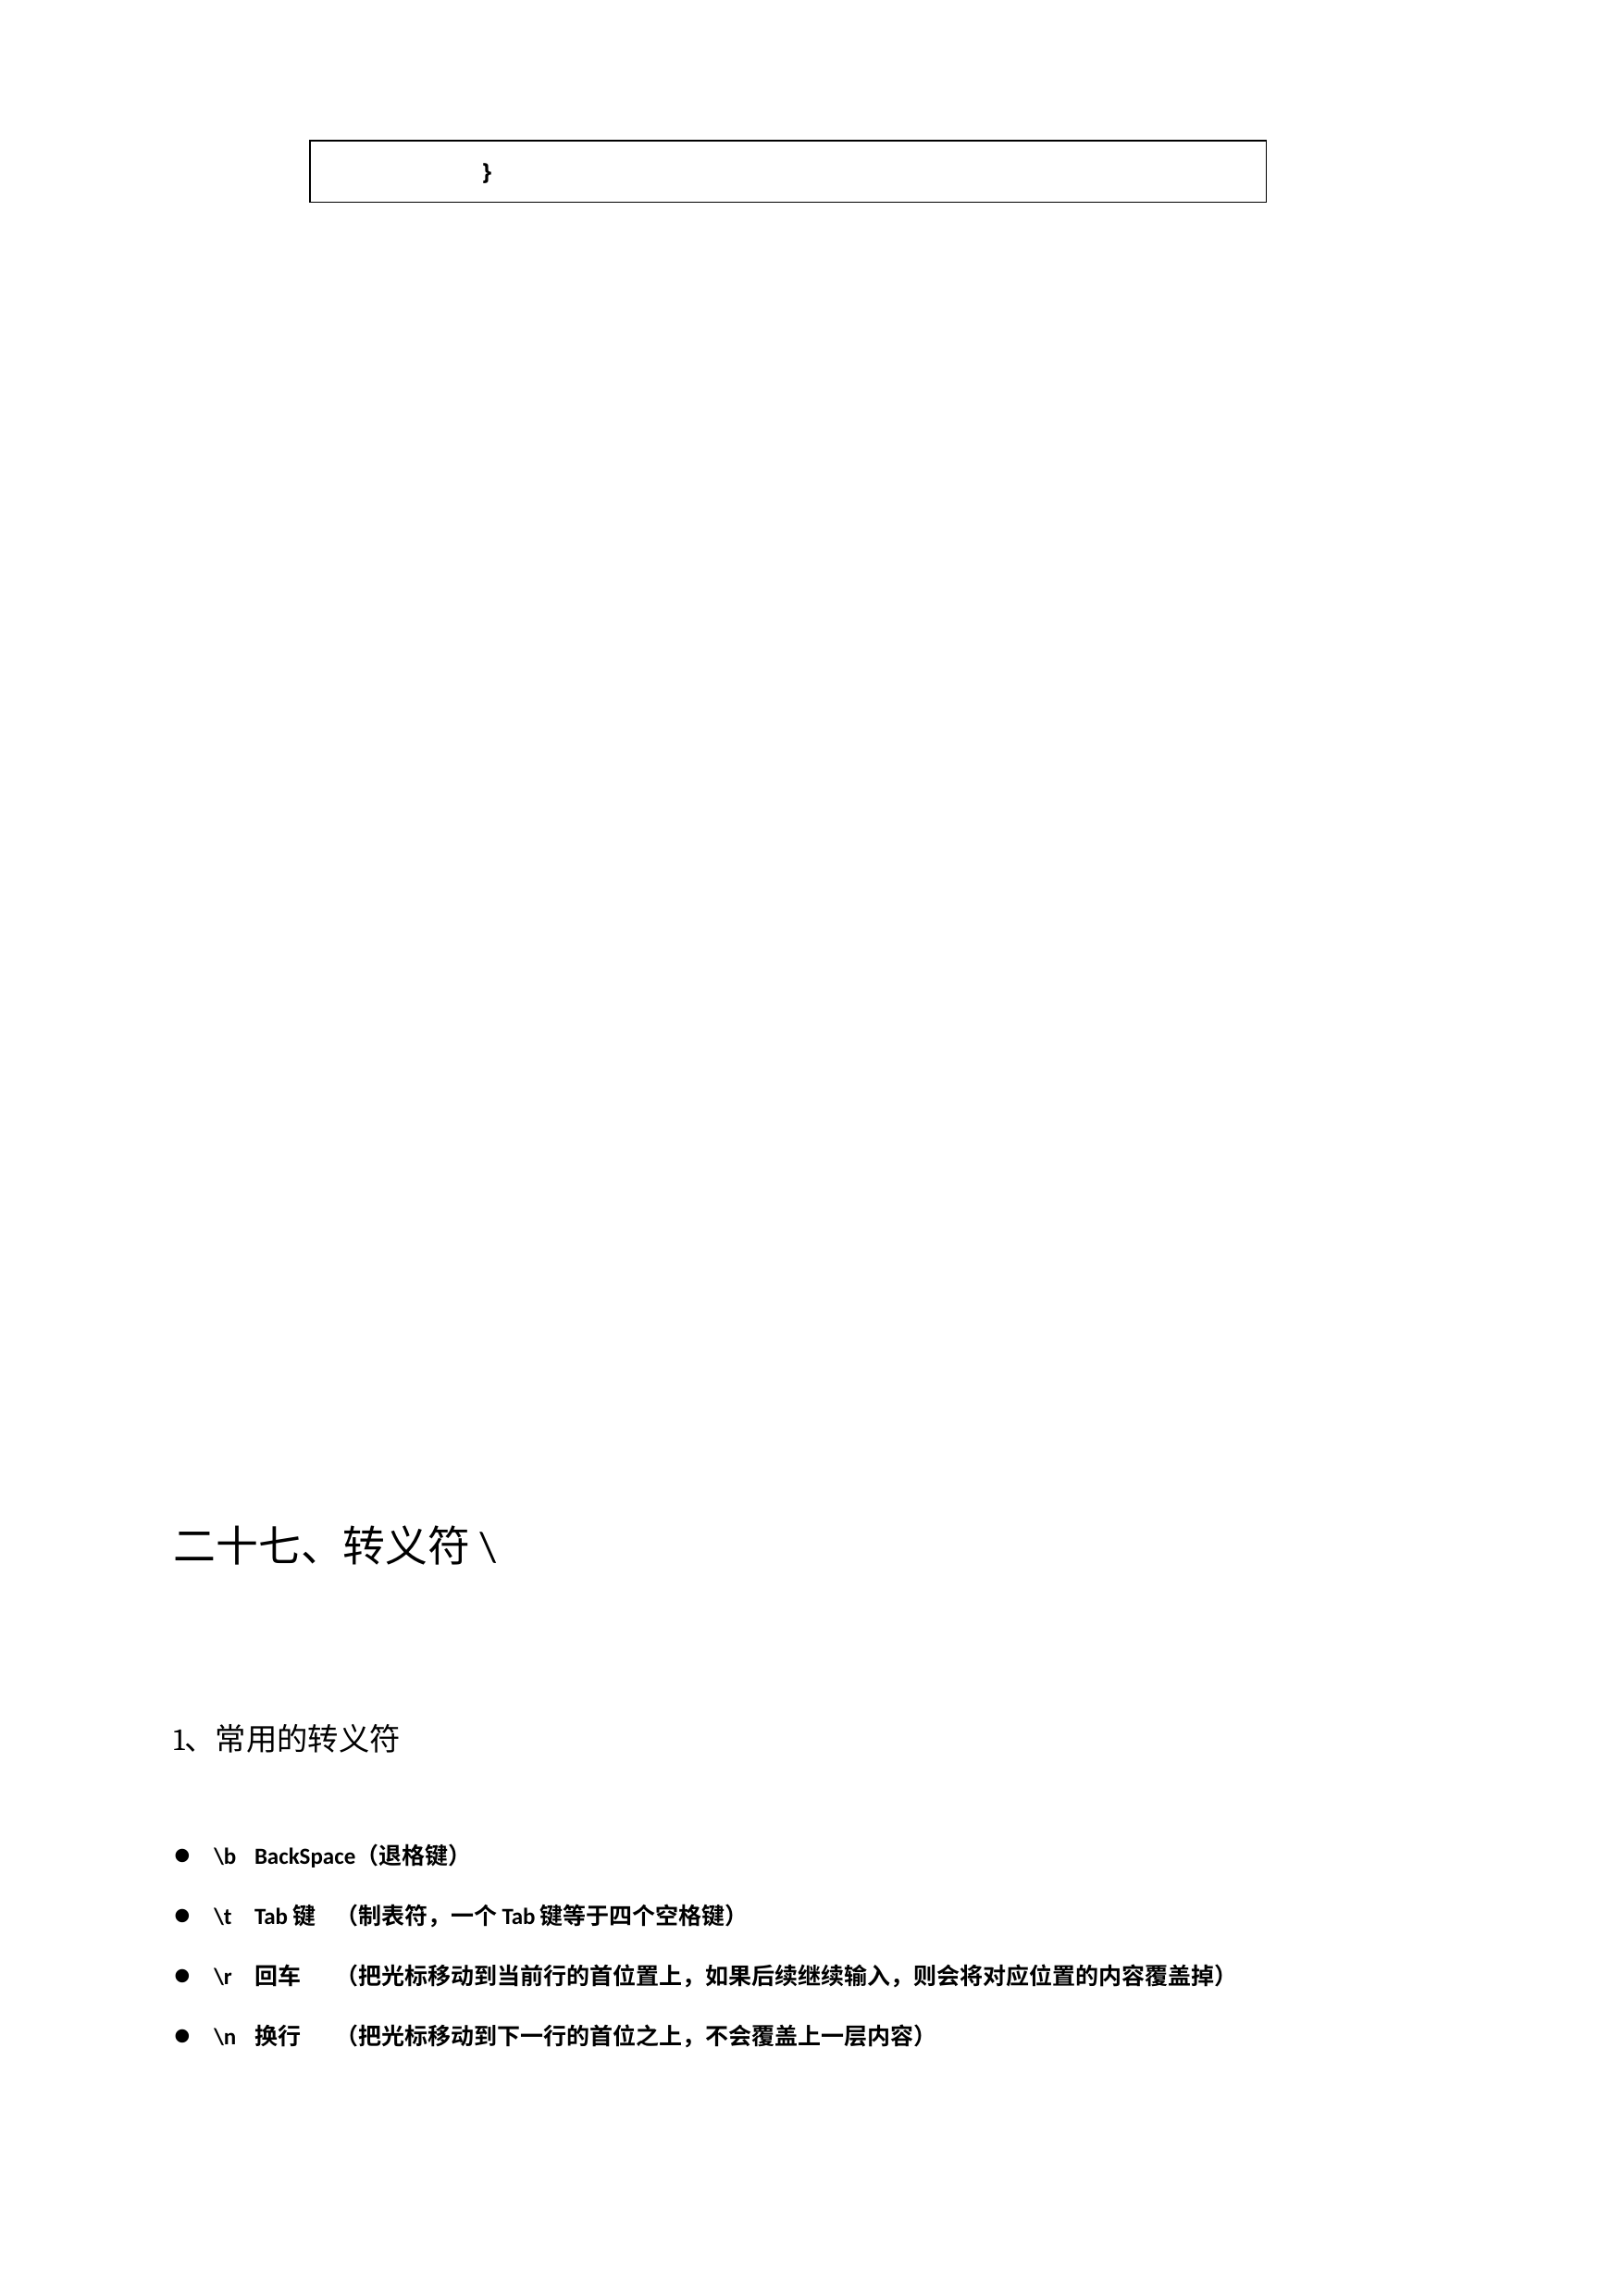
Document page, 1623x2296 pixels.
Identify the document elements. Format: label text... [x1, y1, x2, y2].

list \r 回车 （把光标移动到当前行的首位置上，如果后续继续输入，则会将对应位置的内容覆盖掉） [173, 1944, 1450, 2004]
subtitle 1、常用的转义符 [173, 1706, 1450, 1767]
subtitle 二十七、转义符 \ [173, 1498, 1450, 1588]
list \n 换行 （把光标移动到下一行的首位之上，不会覆盖上一层内容） [173, 2004, 1450, 2065]
list \b BackSpace（退格键） [173, 1824, 1450, 1884]
list \t Tab键 （制表符，一个Tab键等于四个空格键） [173, 1884, 1450, 1944]
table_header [311, 142, 1266, 201]
